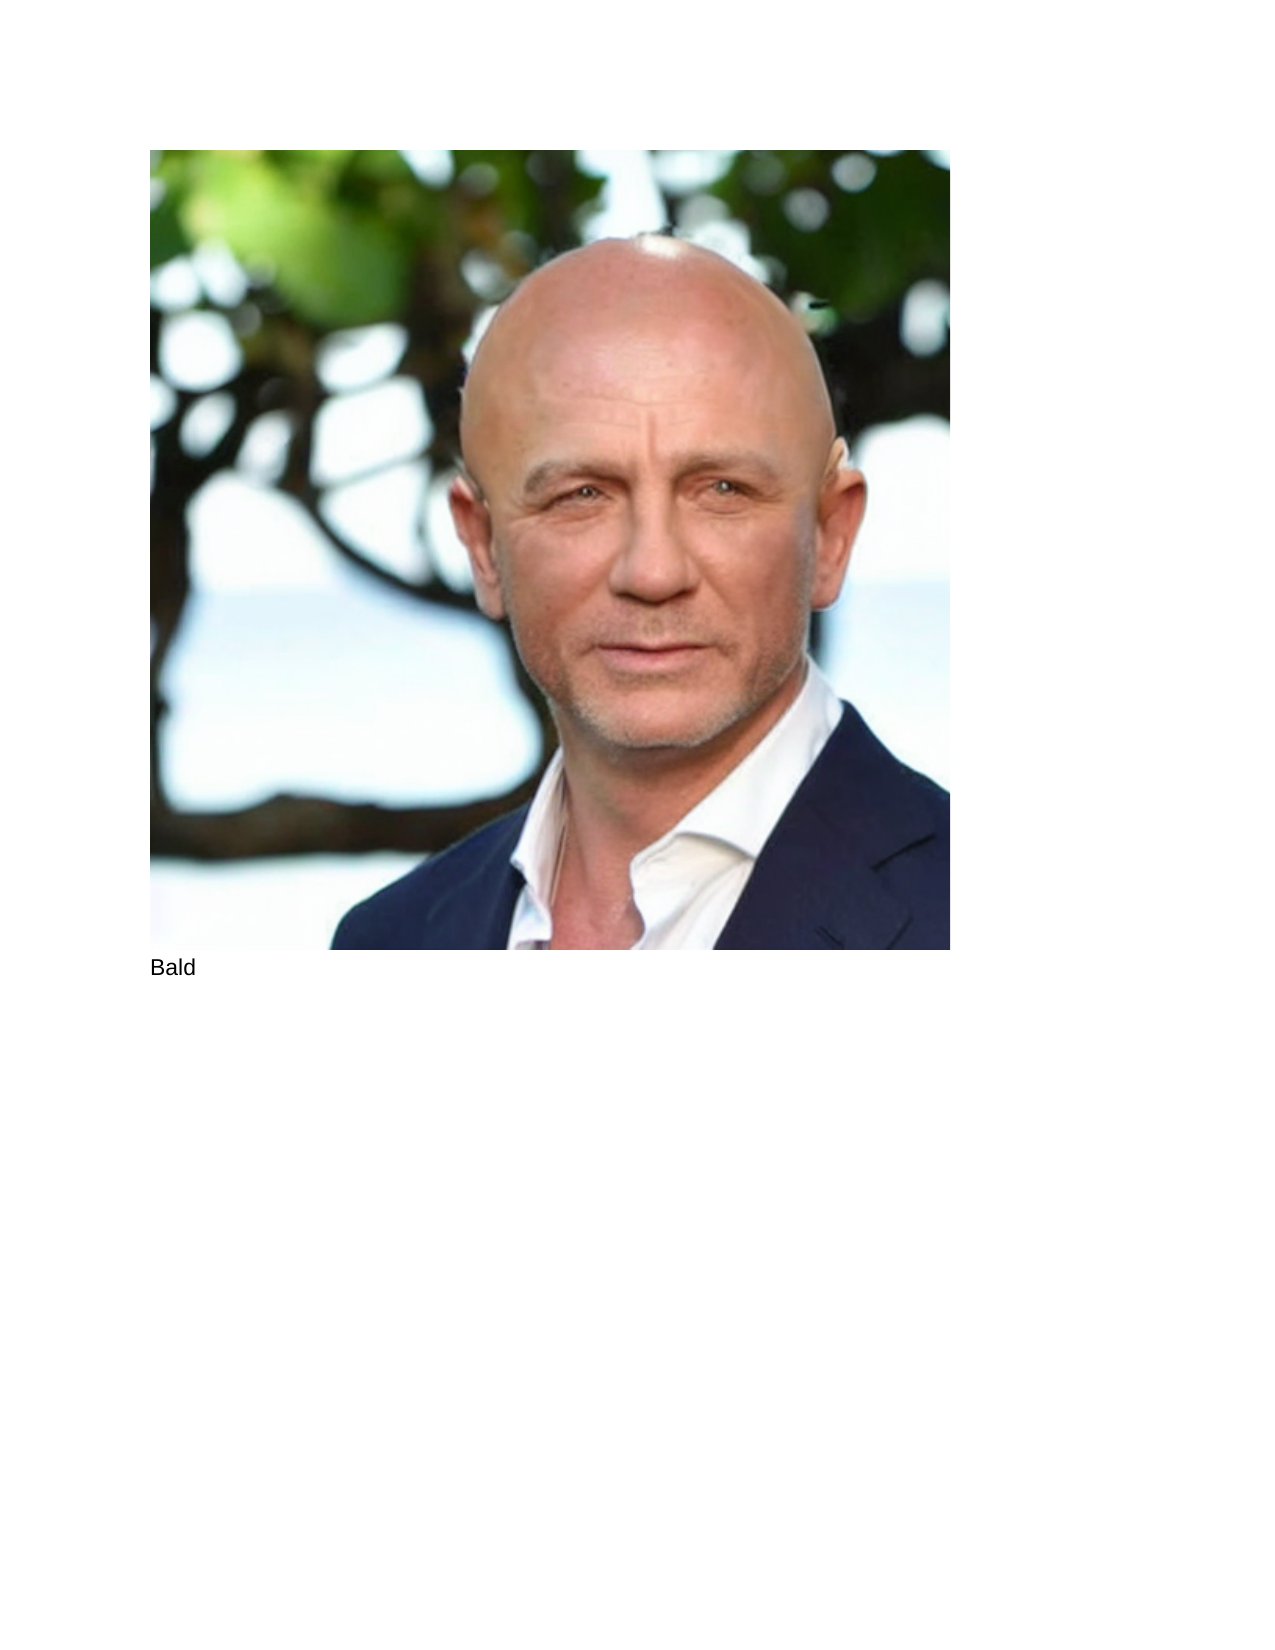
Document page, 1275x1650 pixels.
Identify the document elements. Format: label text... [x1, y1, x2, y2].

text Bald [150, 954, 1125, 980]
picture [150, 150, 951, 950]
